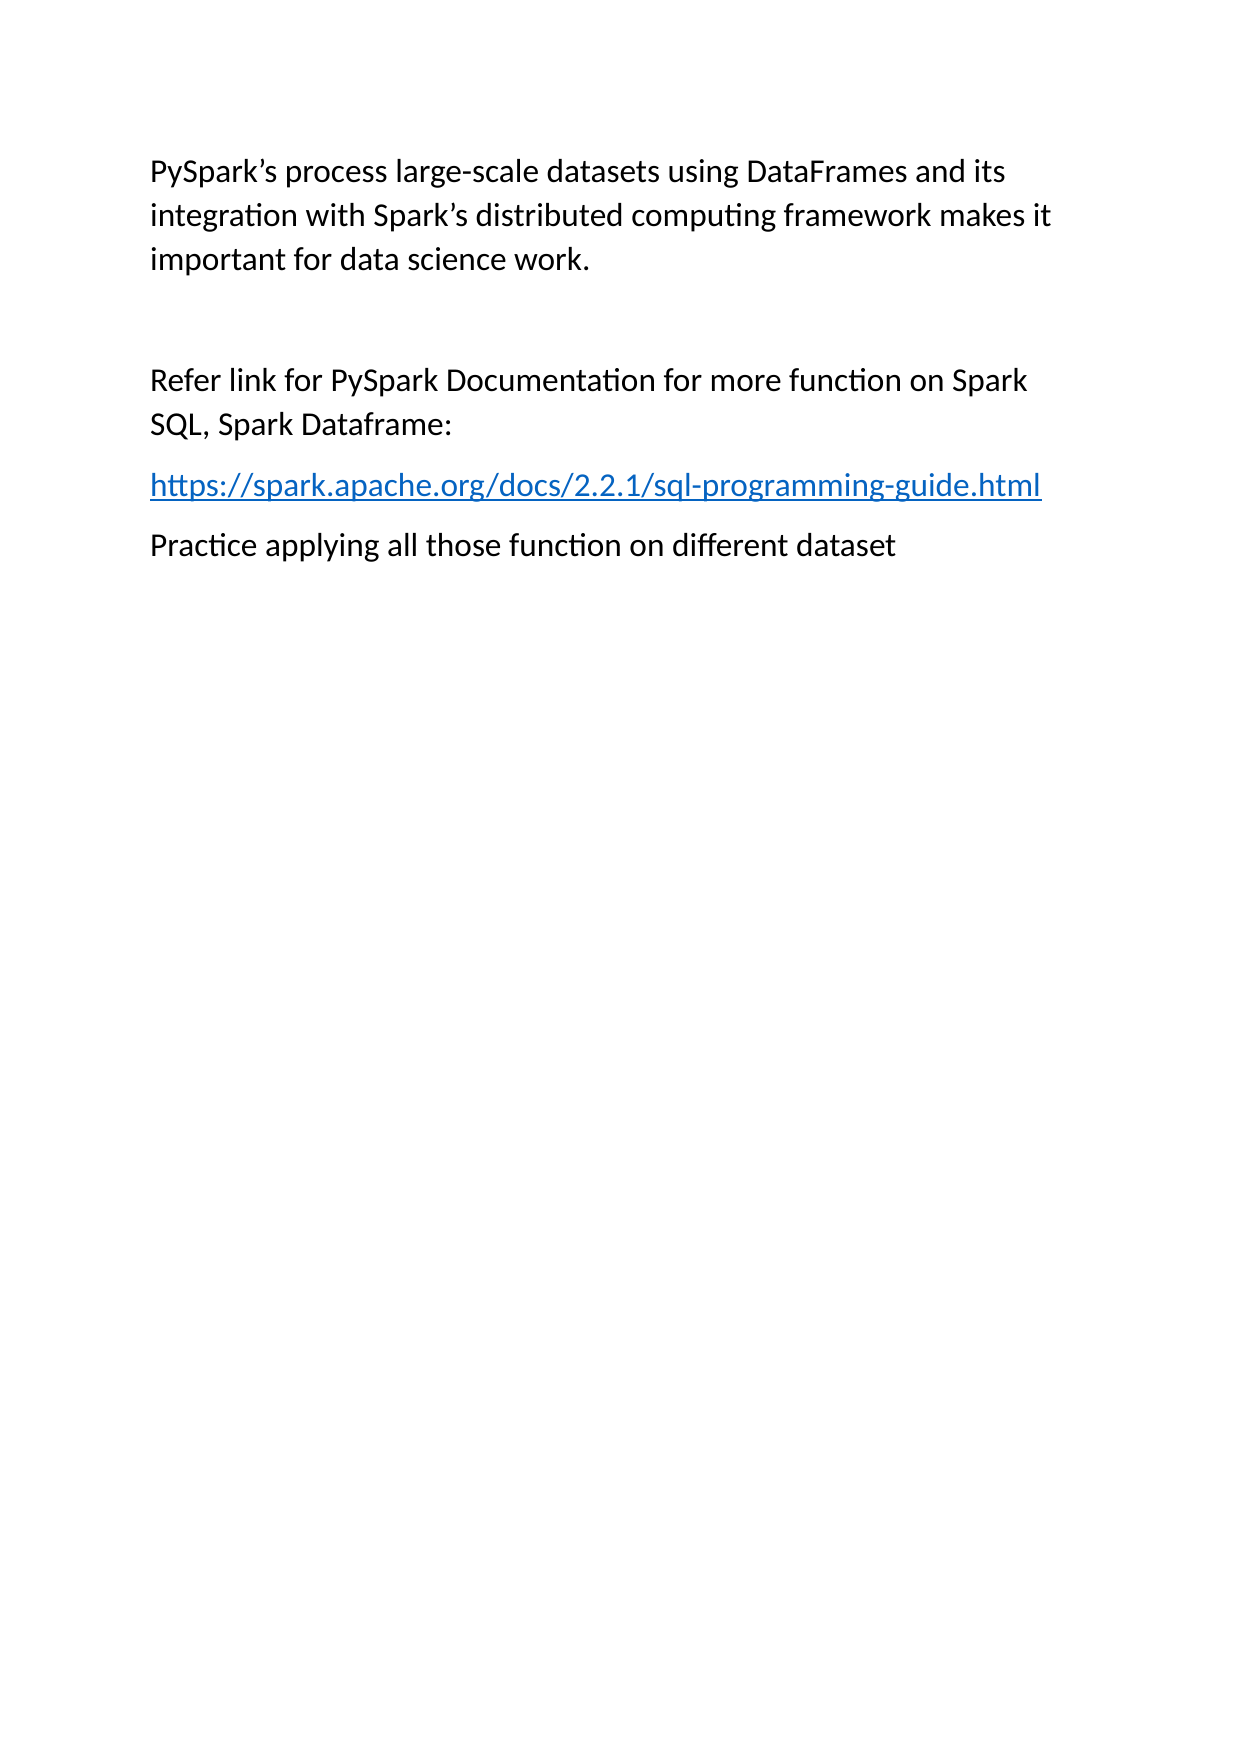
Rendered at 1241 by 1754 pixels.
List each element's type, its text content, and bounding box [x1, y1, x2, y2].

text https://spark.apache.org/docs/2.2.1/sql-programming-guide.html [150, 464, 1090, 504]
text Practice applying all those function on different dataset [150, 524, 1090, 565]
text Refer link for PySpark Documentation for more function on Spark SQL, Spark Dataframe: [150, 359, 1090, 444]
text PySpark’s process large-scale datasets using DataFrames and its integration with Spark’s distributed computing framework makes it important for data science work. [150, 150, 1090, 279]
